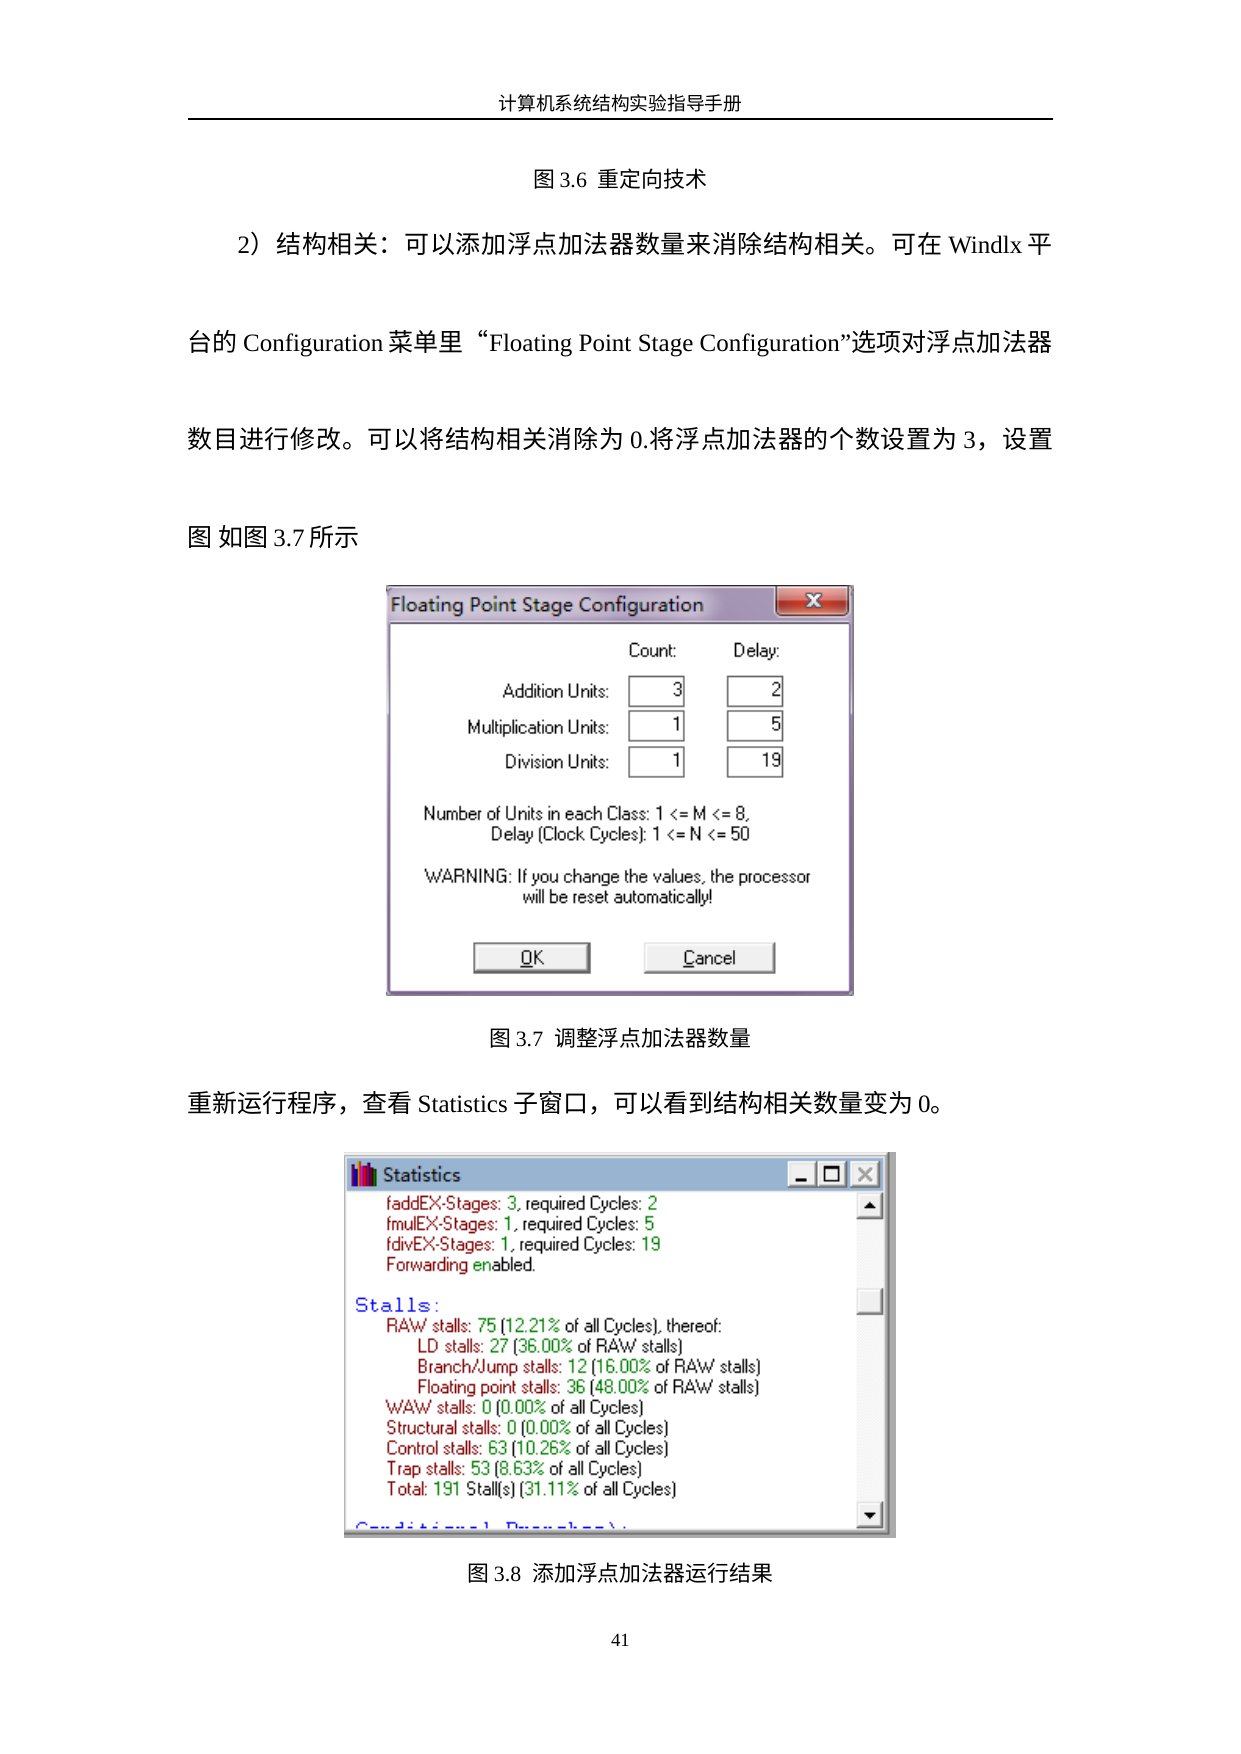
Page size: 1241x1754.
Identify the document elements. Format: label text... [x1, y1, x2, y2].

text 重新运行程序，查看Statistics子窗口，可以看到结构相关数量变为0。 [187, 1069, 1053, 1134]
text 图3.8 添加浮点加法器运行结果 [187, 1555, 1053, 1588]
text 图3.6 重定向技术 [187, 162, 1053, 194]
picture [344, 1152, 896, 1538]
text 图3.7 调整浮点加法器数量 [187, 1021, 1053, 1053]
picture [386, 585, 854, 996]
text 2）结构相关：可以添加浮点加法器数量来消除结构相关。可在Windlx平台的Configuration菜单里“Floating Point Stage Configuration”选项对浮点加法器数目进行修改。可以将结构相关消除为0.将浮点加法器的个数设置为3，设置图 如图3.7所示 [187, 210, 1053, 568]
